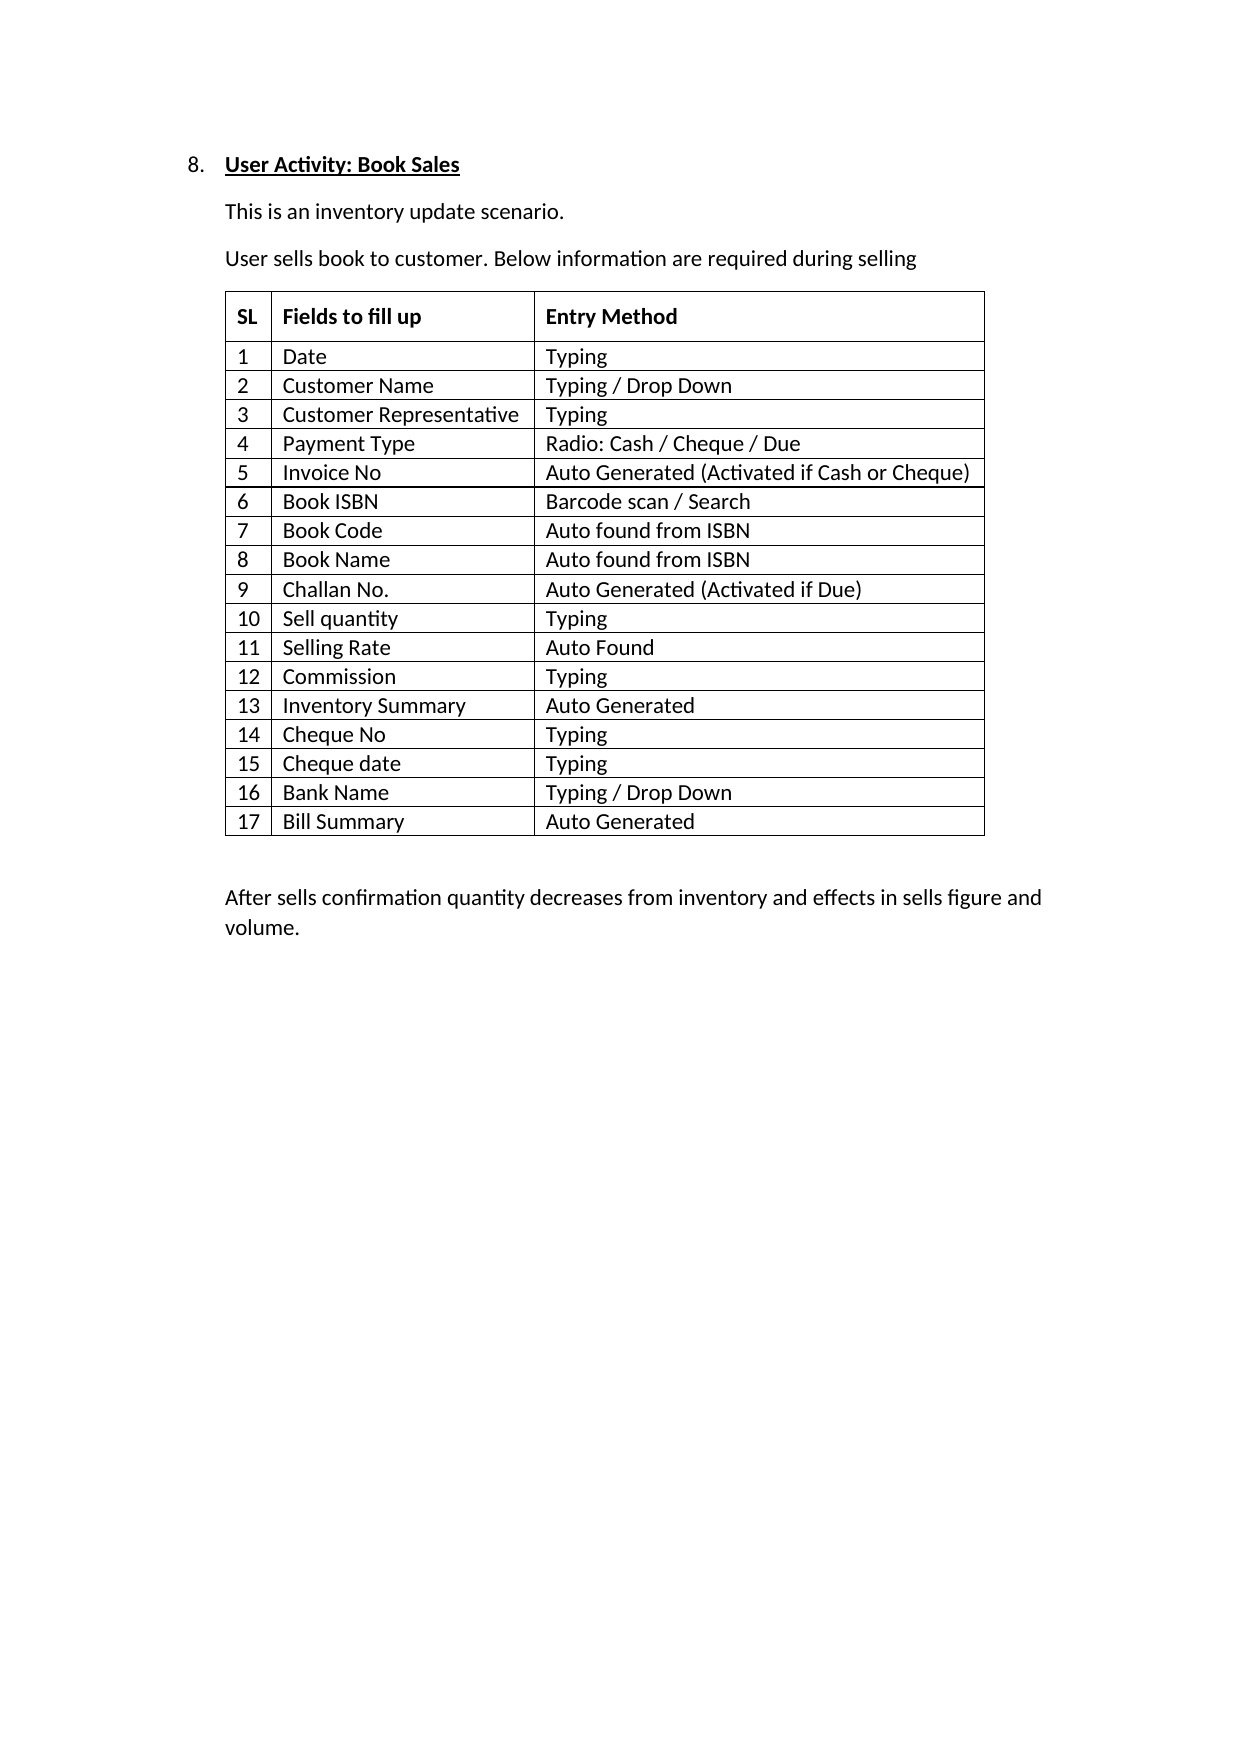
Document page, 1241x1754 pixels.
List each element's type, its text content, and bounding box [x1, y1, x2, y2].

table_cell Cheque date [272, 749, 534, 777]
table_cell 14 [226, 720, 271, 748]
table_cell 17 [226, 807, 271, 835]
table_cell Radio: Cash / Cheque / Due [535, 429, 984, 457]
table_cell Auto Generated [535, 807, 984, 835]
table_cell 7 [226, 517, 271, 544]
text This is an inventory update scenario. [225, 197, 1090, 225]
table_cell 12 [226, 662, 271, 690]
table_cell Cheque No [272, 720, 534, 748]
table_cell 15 [226, 749, 271, 777]
table_cell 11 [226, 633, 271, 661]
table_cell 2 [226, 371, 271, 399]
table_cell 16 [226, 778, 271, 806]
table_cell 13 [226, 691, 271, 719]
table_cell Typing / Drop Down [535, 371, 984, 399]
table_cell Auto Found [535, 633, 984, 661]
table_cell Typing / Drop Down [535, 778, 984, 806]
table_cell Auto found from ISBN [535, 517, 984, 544]
table_header Entry Method [535, 292, 984, 341]
table_cell Barcode scan / Search [535, 488, 984, 516]
table_cell Book ISBN [272, 488, 534, 516]
table_cell Typing [535, 400, 984, 428]
list User Activity: Book Sales [187, 150, 1090, 178]
table_cell Payment Type [272, 429, 534, 457]
table_cell Auto found from ISBN [535, 546, 984, 574]
table_header SL [226, 292, 271, 341]
table_cell Sell quantity [272, 604, 534, 632]
table_cell Selling Rate [272, 633, 534, 661]
table_cell Auto Generated (Activated if Cash or Cheque) [535, 459, 984, 486]
text After sells confirmation quantity decreases from inventory and effects in sells figure and volume. [225, 883, 1090, 941]
table_cell Invoice No [272, 459, 534, 486]
table_cell Challan No. [272, 575, 534, 603]
table_cell 3 [226, 400, 271, 428]
table_cell 10 [226, 604, 271, 632]
table_cell Customer Name [272, 371, 534, 399]
table_cell Typing [535, 662, 984, 690]
table_cell 8 [226, 546, 271, 574]
table_cell 6 [226, 488, 271, 516]
table_cell Typing [535, 720, 984, 748]
table_cell Typing [535, 604, 984, 632]
table_cell Auto Generated (Activated if Due) [535, 575, 984, 603]
table_cell Date [272, 342, 534, 370]
table_header Fields to fill up [272, 292, 534, 341]
table_cell Typing [535, 342, 984, 370]
table_cell Commission [272, 662, 534, 690]
table_cell Inventory Summary [272, 691, 534, 719]
table_cell Bill Summary [272, 807, 534, 835]
table_cell Typing [535, 749, 984, 777]
table_cell Customer Representative [272, 400, 534, 428]
table_cell Bank Name [272, 778, 534, 806]
table_cell Book Code [272, 517, 534, 544]
table_cell 5 [226, 459, 271, 486]
table_cell 1 [226, 342, 271, 370]
table_cell Book Name [272, 546, 534, 574]
text User sells book to customer. Below information are required during selling [150, 244, 1090, 272]
table_cell Auto Generated [535, 691, 984, 719]
table_cell 4 [226, 429, 271, 457]
table_cell 9 [226, 575, 271, 603]
